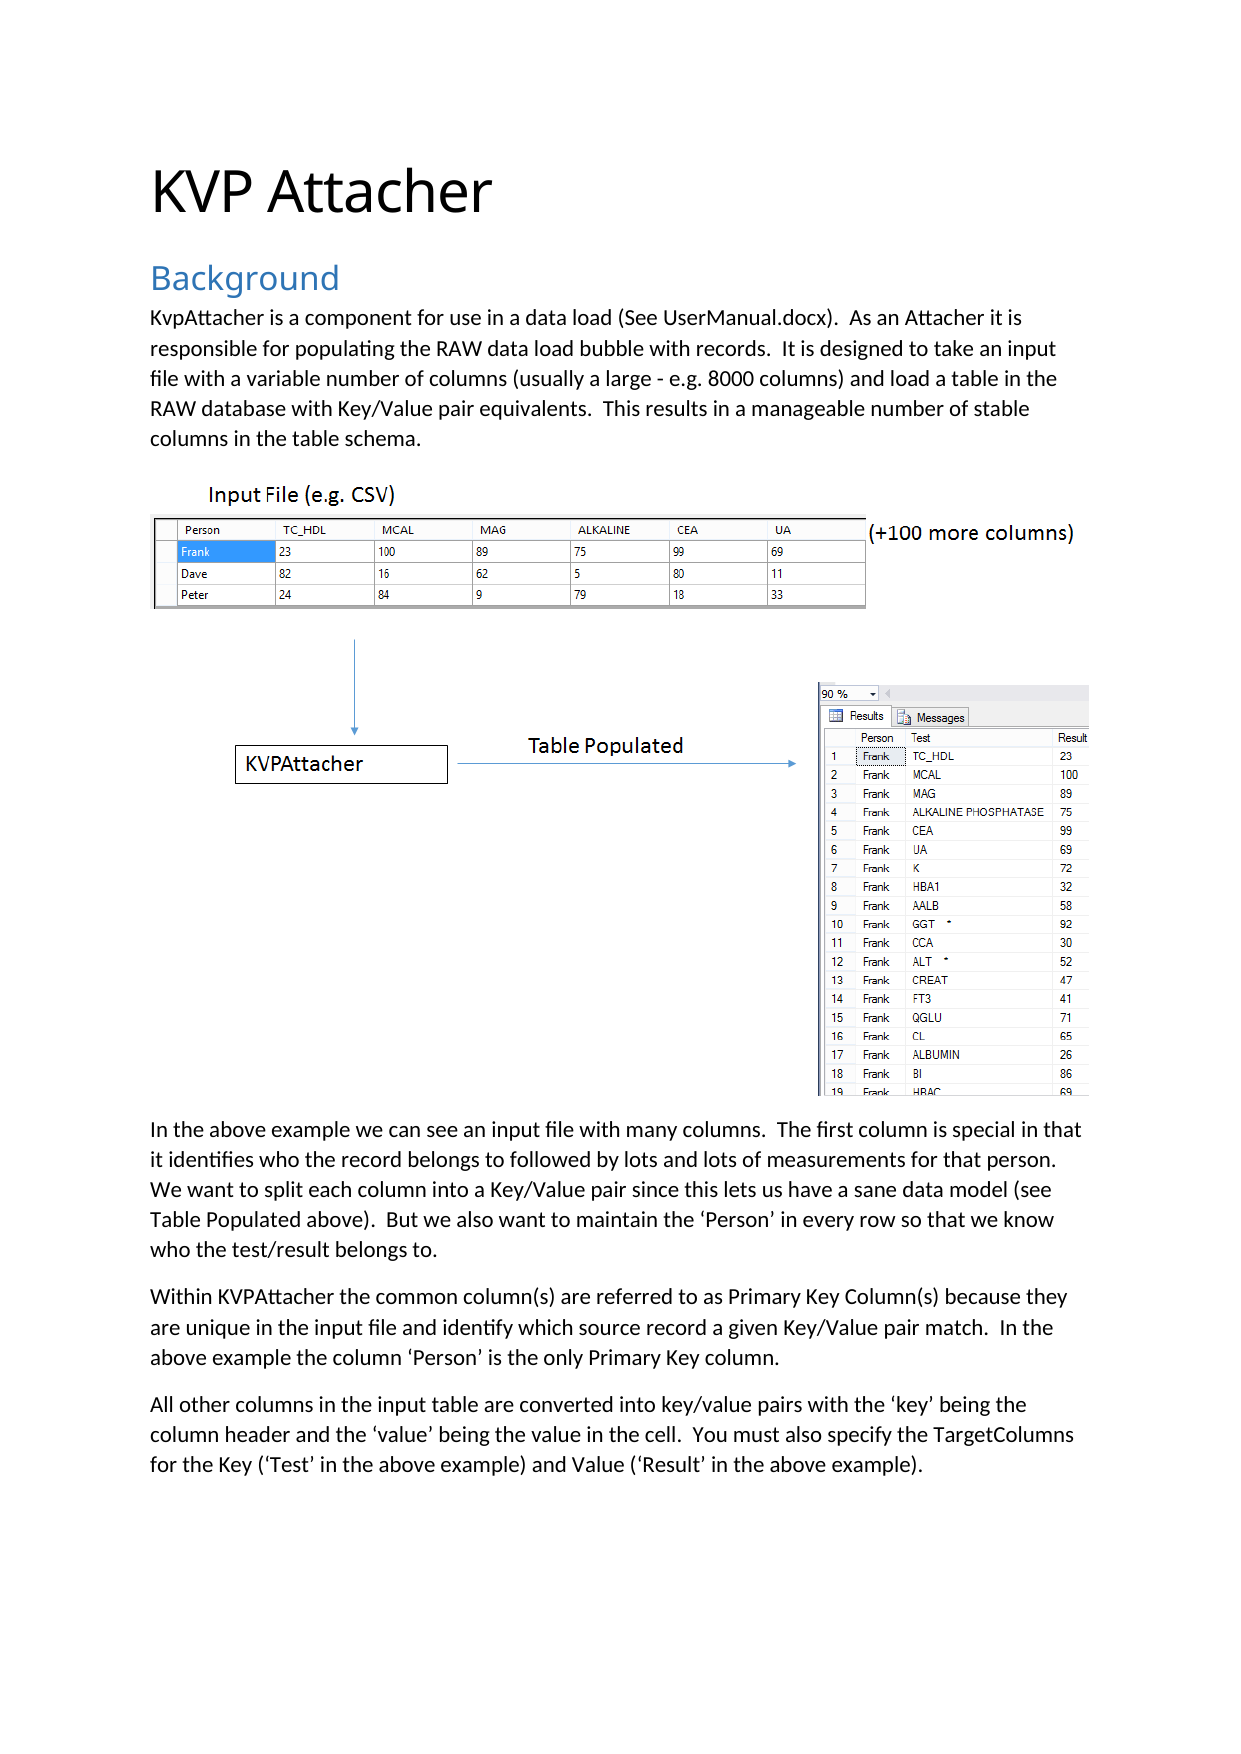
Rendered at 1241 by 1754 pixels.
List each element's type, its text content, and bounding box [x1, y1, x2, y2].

text All other columns in the input table are converted into key/value pairs with the ‘key’ being the column header and the ‘value’ being the value in the cell. You must also specify the TargetColumns for the Key (‘Test’ in the above example) and Value (‘Result’ in the above example). [150, 1390, 1090, 1478]
text KvpAttacher is a component for use in a data load (See UserManual.docx). As an Attacher it is responsible for populating the RAW data load bubble with records. It is designed to take an input file with a variable number of columns (usually a large - e.g. 8000 columns) and load a table in the RAW database with Key/Value pair equivalents. This results in a manageable number of stable columns in the table schema. [150, 303, 1090, 452]
title KVP Attacher [150, 150, 1090, 229]
picture [150, 471, 1091, 1096]
text In the above example we can see an input file with many columns. The first column is special in that it identifies who the record belongs to followed by lots and lots of measurements for that person. We want to split each column into a Key/Value pair since this lets us have a sane data model (see Table Populated above). But we also want to maintain the ‘Person’ in every row so that we know who the test/result belongs to. [150, 1115, 1090, 1264]
text Within KVPAttacher the common column(s) are referred to as Primary Key Column(s) because they are unique in the input file and identify which source record a given Key/Value pair match. In the above example the column ‘Person’ is the only Primary Key column. [150, 1282, 1090, 1371]
subtitle Background [150, 254, 1090, 300]
